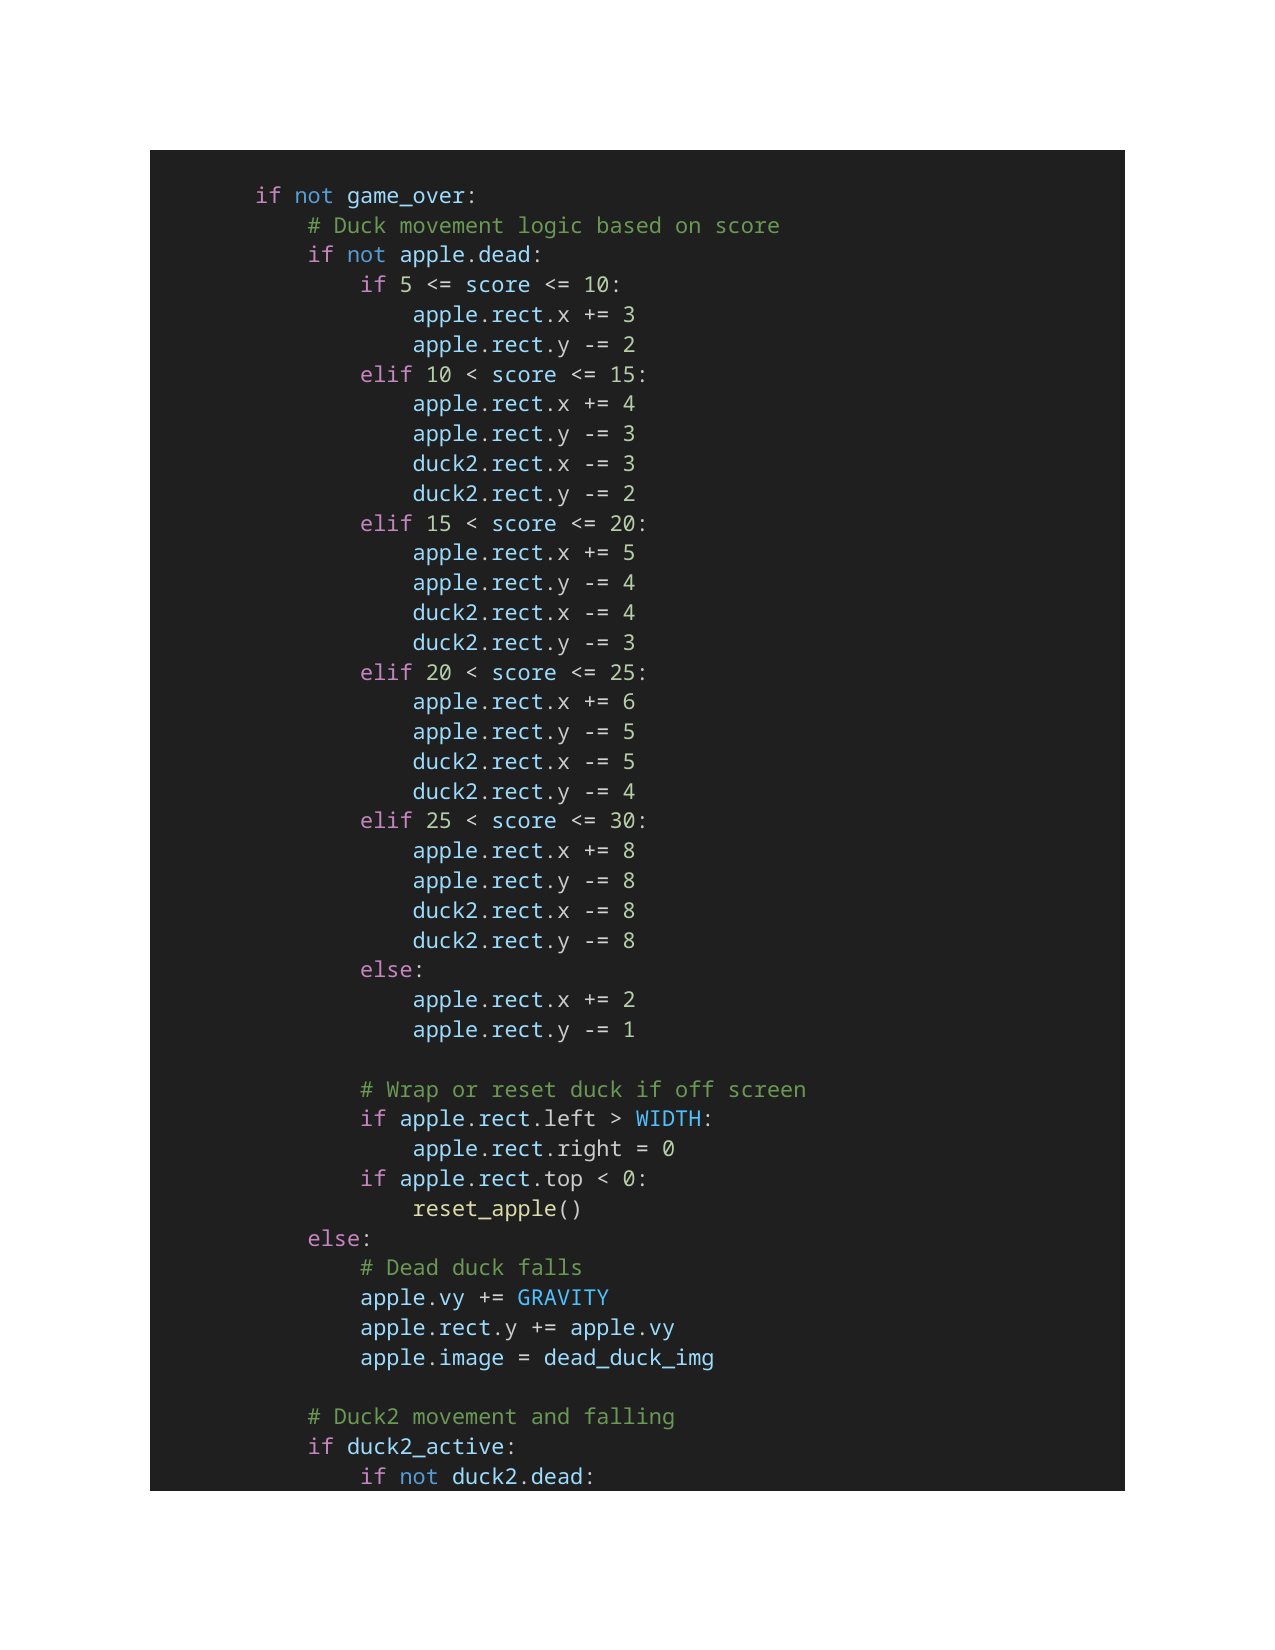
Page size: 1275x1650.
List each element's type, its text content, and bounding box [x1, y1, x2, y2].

text elif 20 < score <= 25: [150, 656, 1125, 686]
text apple.rect.y += apple.vy [150, 1312, 1125, 1342]
text duck2.rect.y -= 2 [150, 478, 1125, 507]
text apple.rect.y -= 1 [150, 1014, 1125, 1044]
text duck2.rect.x -= 3 [150, 448, 1125, 478]
text else: [150, 1222, 1125, 1252]
text # Wrap or reset duck if off screen [150, 1073, 1125, 1103]
text if apple.rect.top < 0: [150, 1163, 1125, 1193]
text apple.rect.y -= 5 [150, 716, 1125, 746]
text duck2.rect.y -= 8 [150, 924, 1125, 954]
text # Dead duck falls [150, 1252, 1125, 1282]
text apple.rect.x += 3 [150, 299, 1125, 329]
text duck2.rect.x -= 5 [150, 746, 1125, 776]
text apple.rect.x += 6 [150, 686, 1125, 716]
text if 5 <= score <= 10: [150, 269, 1125, 299]
text if not apple.dead: [150, 239, 1125, 269]
text if apple.rect.left > WIDTH: [150, 1103, 1125, 1133]
text duck2.rect.y -= 3 [150, 627, 1125, 656]
text apple.rect.x += 5 [150, 537, 1125, 567]
text else: [150, 954, 1125, 984]
text if duck2_active: [150, 1431, 1125, 1461]
text duck2.rect.x -= 4 [150, 597, 1125, 627]
text apple.rect.y -= 8 [150, 865, 1125, 895]
text elif 25 < score <= 30: [150, 805, 1125, 835]
text apple.rect.y -= 4 [150, 567, 1125, 597]
text reset_apple() [150, 1193, 1125, 1222]
text apple.rect.y -= 3 [150, 418, 1125, 448]
text apple.image = dead_duck_img [150, 1342, 1125, 1371]
text apple.rect.x += 8 [150, 835, 1125, 865]
text apple.rect.y -= 2 [150, 329, 1125, 358]
text duck2.rect.x -= 8 [150, 895, 1125, 924]
text apple.rect.right = 0 [150, 1133, 1125, 1163]
text # Duck2 movement and falling [150, 1401, 1125, 1431]
text apple.rect.x += 2 [150, 984, 1125, 1014]
text apple.vy += GRAVITY [150, 1282, 1125, 1312]
text duck2.rect.y -= 4 [150, 776, 1125, 805]
text apple.rect.x += 4 [150, 388, 1125, 418]
text elif 10 < score <= 15: [150, 358, 1125, 388]
text if not game_over: [150, 180, 1125, 209]
text if not duck2.dead: [150, 1461, 1125, 1491]
text elif 15 < score <= 20: [150, 507, 1125, 537]
text # Duck movement logic based on score [150, 209, 1125, 239]
